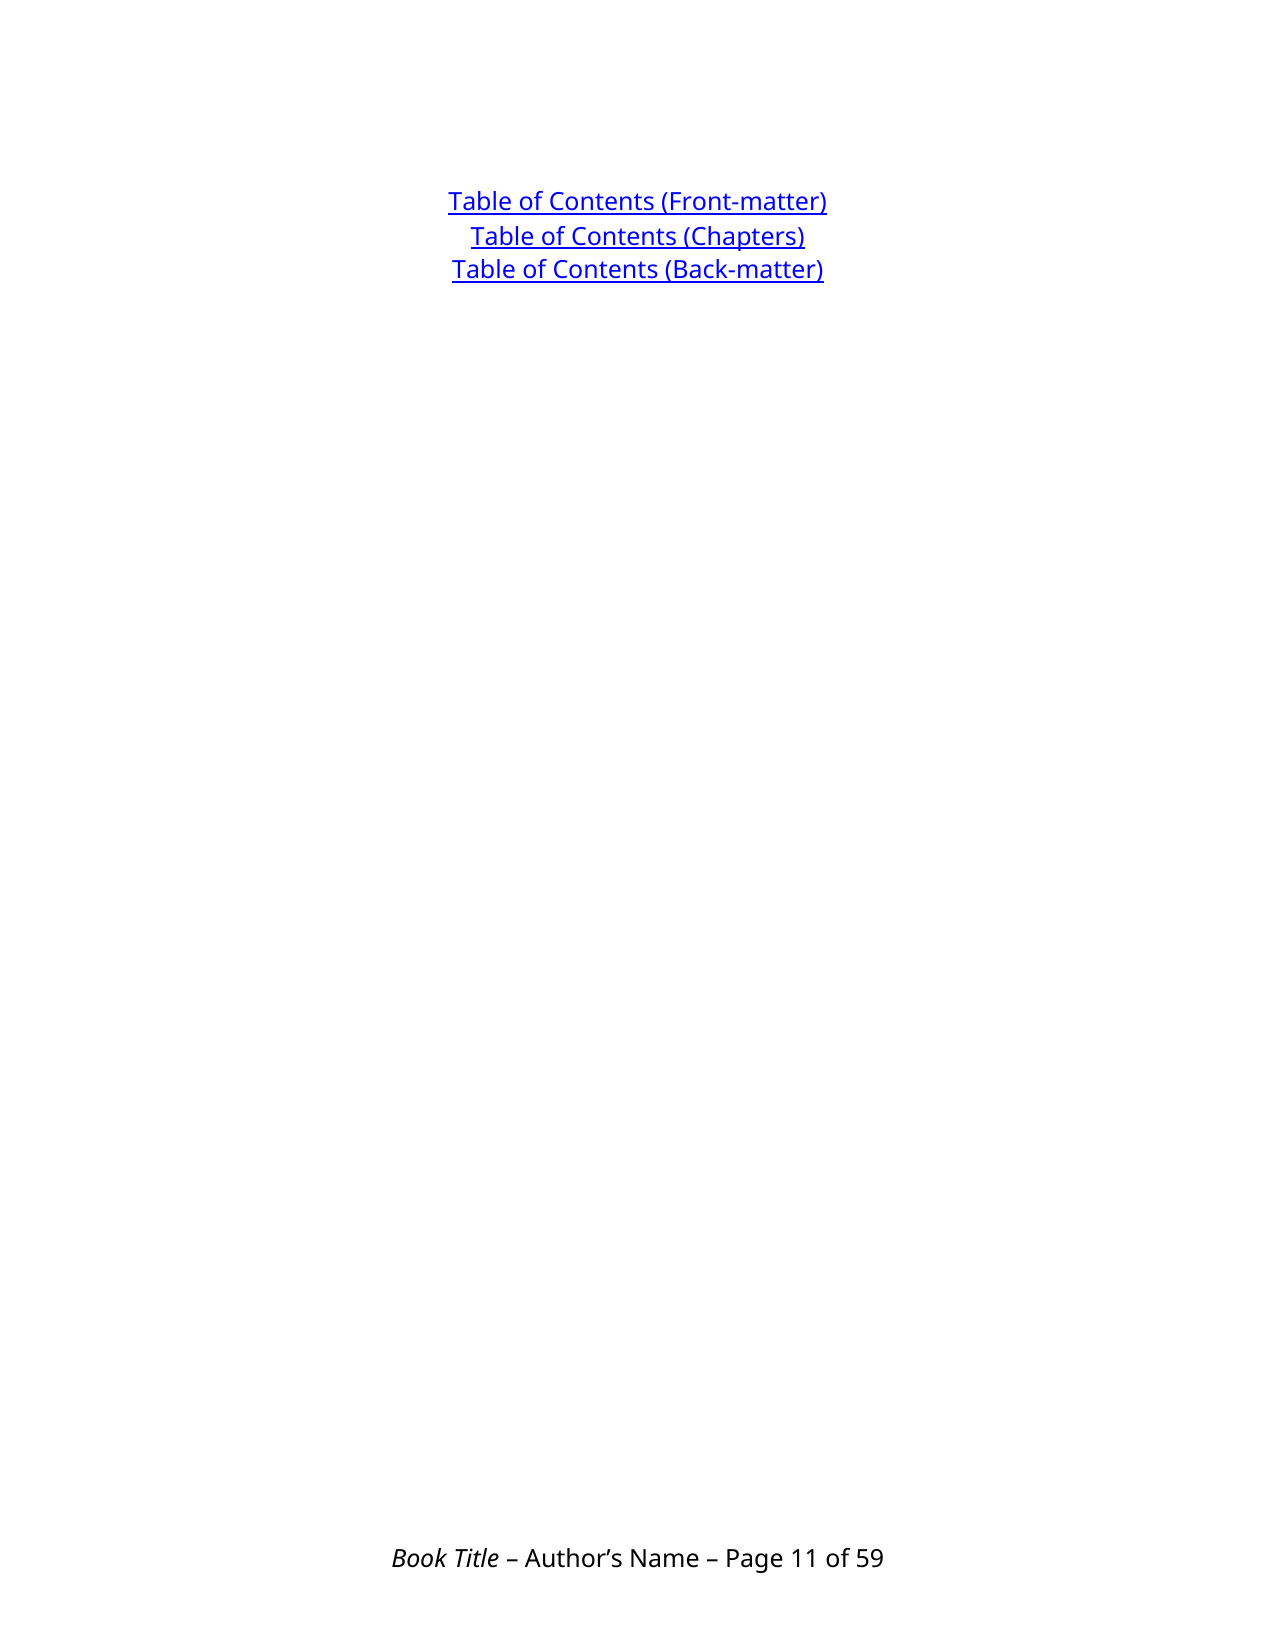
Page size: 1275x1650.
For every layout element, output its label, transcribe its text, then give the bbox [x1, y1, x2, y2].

text Table of Contents (Front-matter) [187, 184, 1087, 218]
text Table of Contents (Chapters) [187, 218, 1087, 252]
text Table of Contents (Back-matter) [187, 252, 1087, 286]
